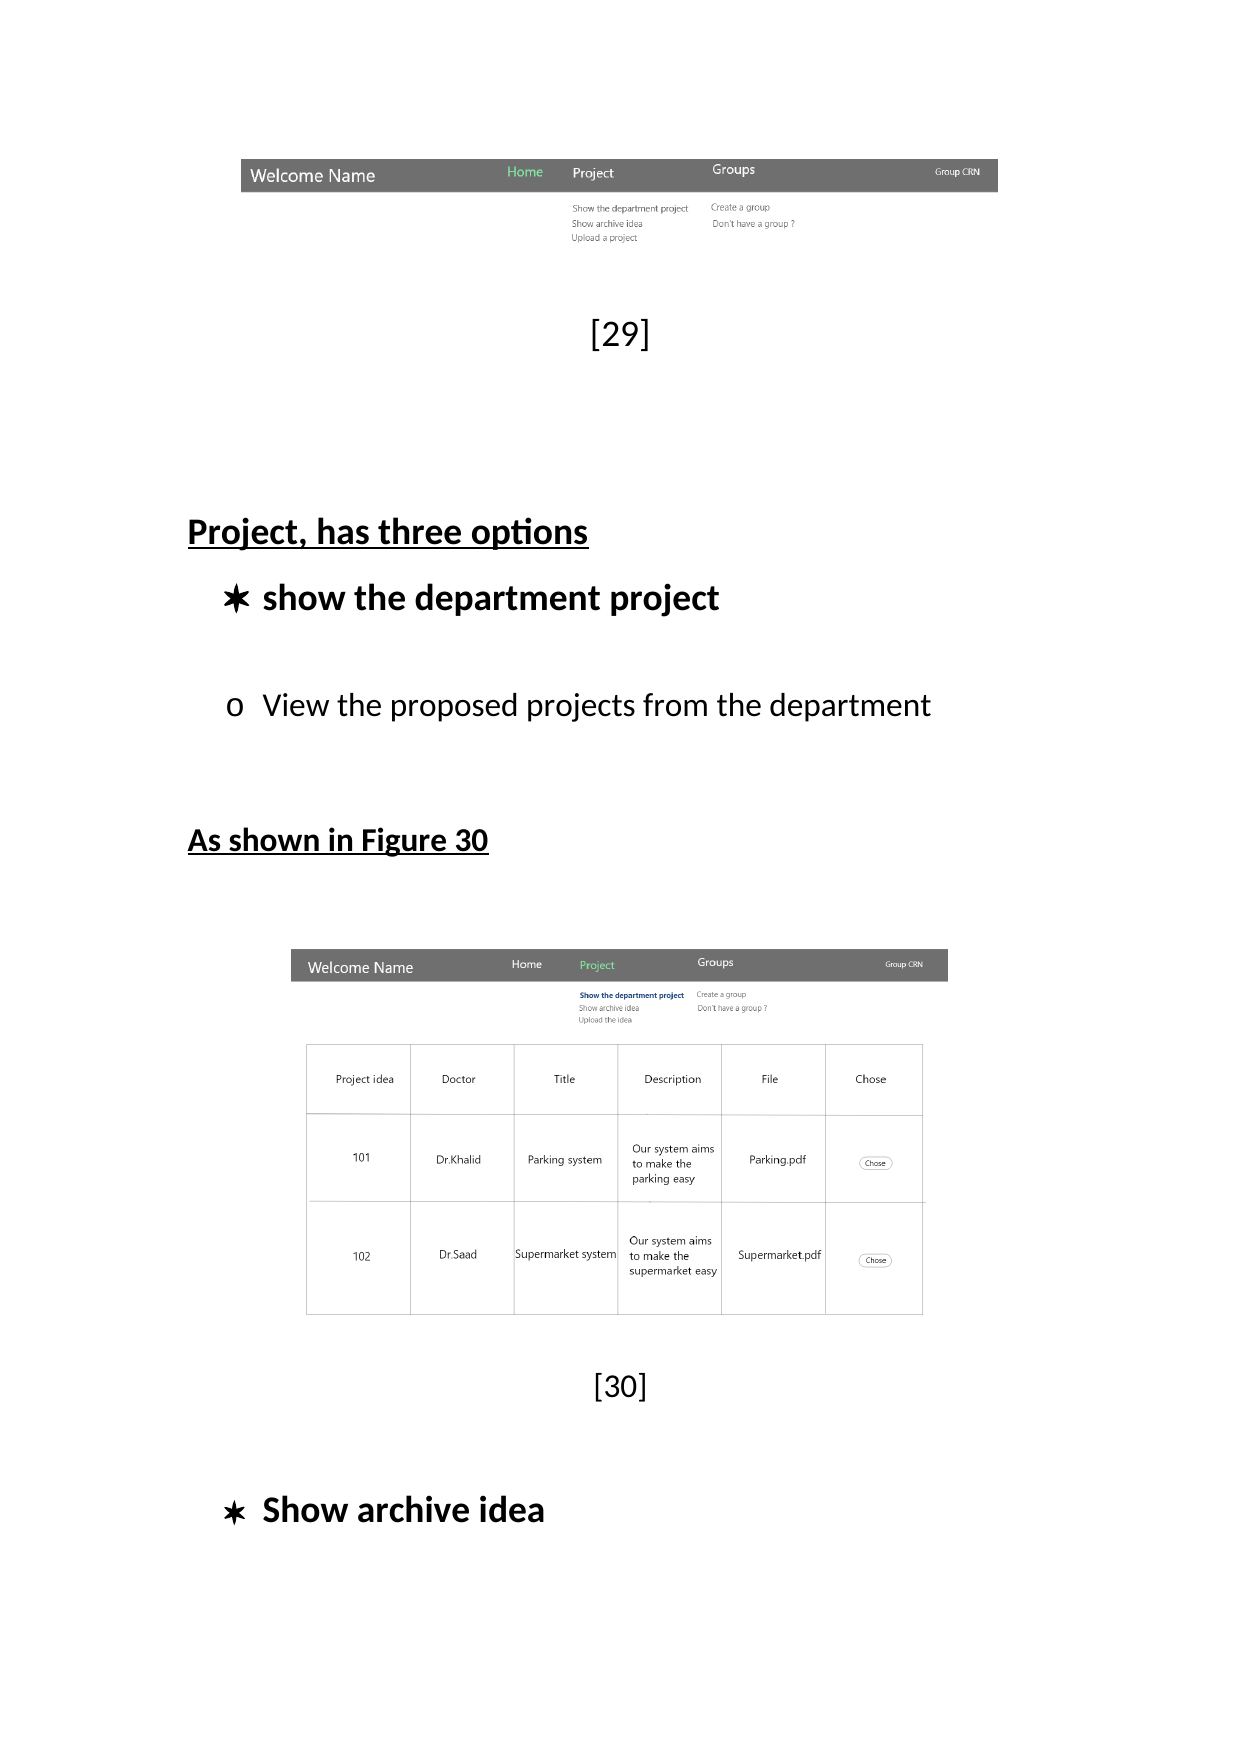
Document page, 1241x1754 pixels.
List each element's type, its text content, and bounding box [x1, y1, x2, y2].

text As shown in Figure 30 [187, 818, 1053, 859]
text Project, has three options [187, 508, 1053, 554]
list show the department project [225, 574, 1053, 621]
text [30] [187, 1365, 1053, 1406]
text [29] [187, 309, 1053, 355]
list View the proposed projects from the department [225, 684, 1053, 727]
list Show archive idea [225, 1486, 1053, 1532]
